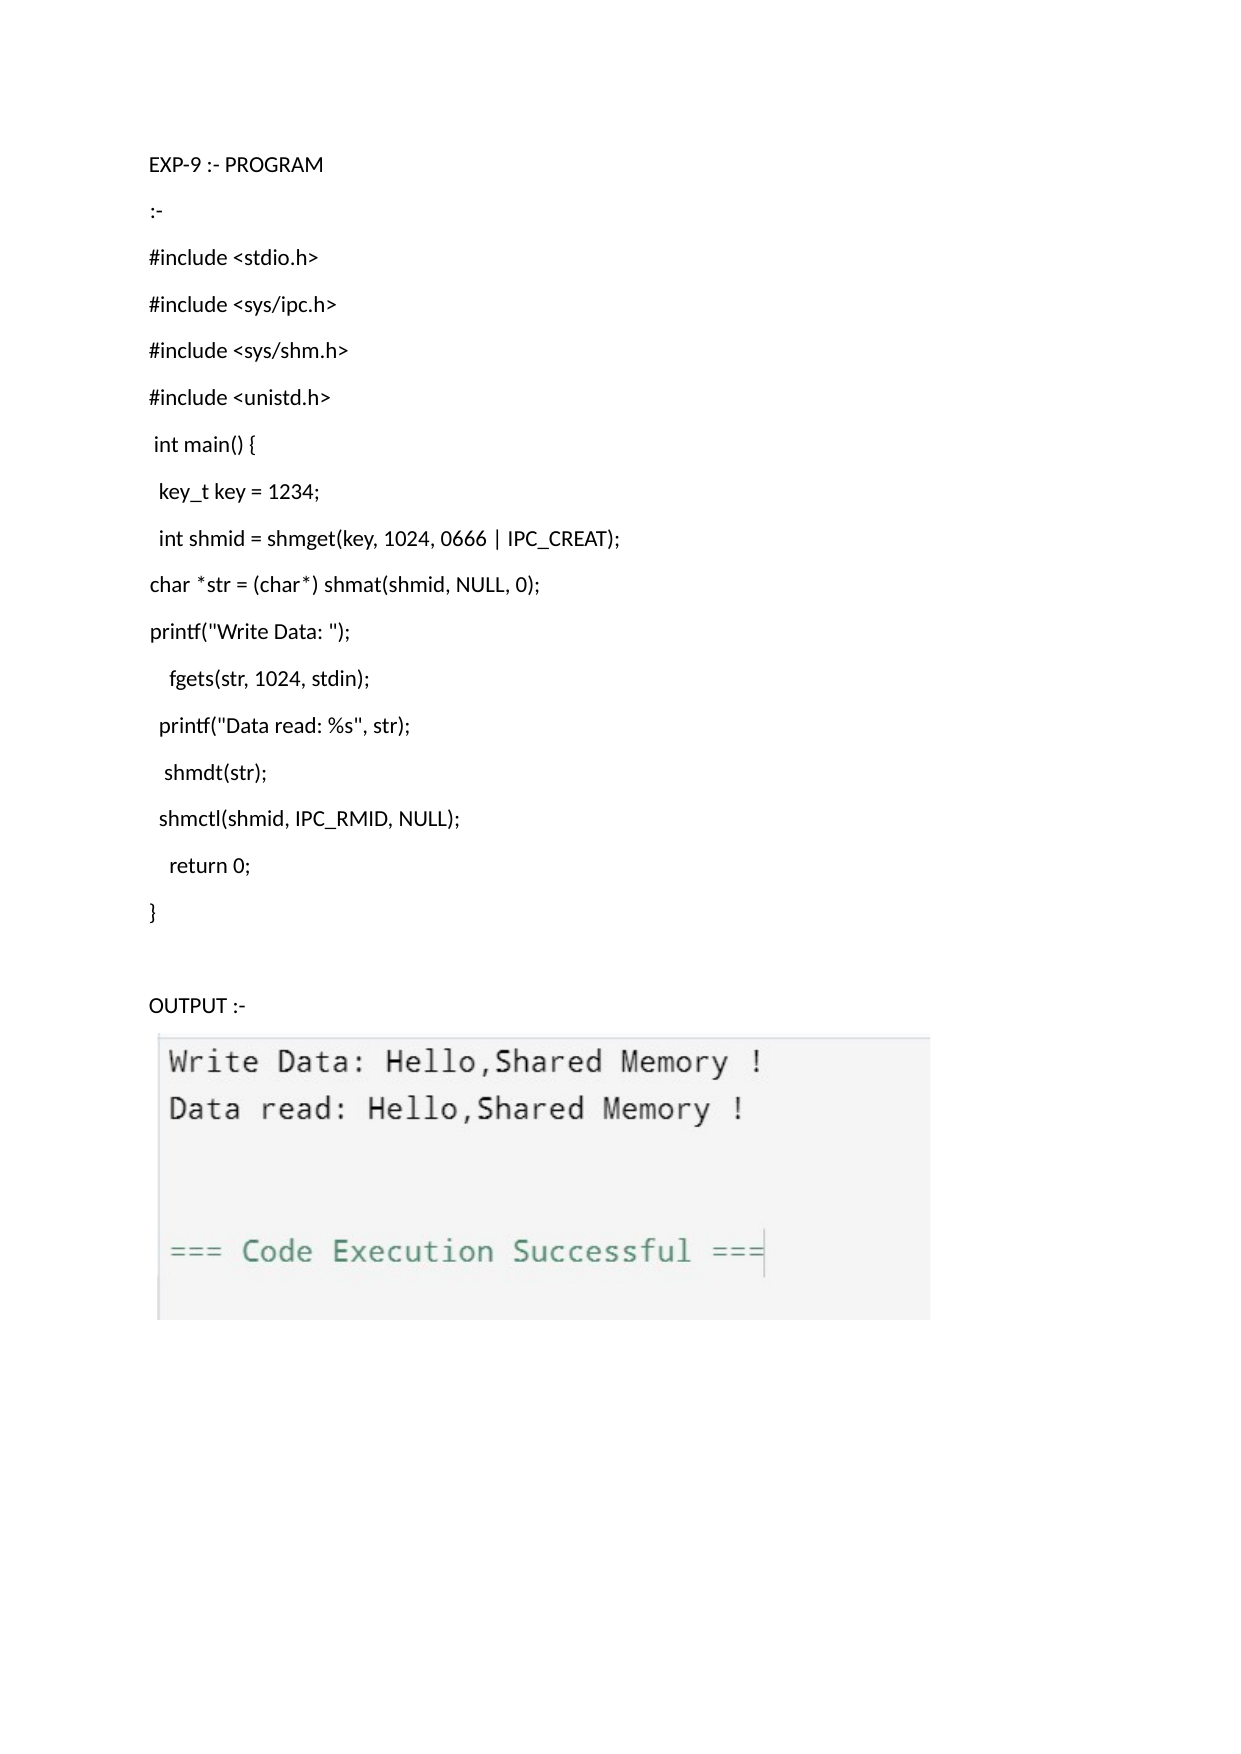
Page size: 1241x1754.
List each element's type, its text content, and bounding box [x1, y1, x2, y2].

text key_t key = 1234; [148, 477, 634, 505]
text shmctl(shmid, IPC_RMID, NULL); [148, 804, 634, 832]
text printf("Data read: %s", str); [148, 711, 634, 739]
text int shmid = shmget(key, 1024, 0666 | IPC_CREAT); char *str = (char*) shmat(shmid, NULL, 0); printf("Write Data: "); [148, 524, 634, 645]
text EXP-9 :- PROGRAM :- [148, 150, 326, 224]
text #include <unistd.h> [148, 383, 634, 411]
picture [157, 1033, 931, 1320]
text int main() { [148, 430, 634, 458]
text } [148, 898, 634, 926]
text #include <sys/ipc.h> [148, 290, 634, 318]
text #include <sys/shm.h> [148, 337, 634, 365]
text fgets(str, 1024, stdin); [148, 664, 634, 692]
text shmdt(str); [148, 758, 634, 786]
text OUTPUT :- [148, 992, 634, 1019]
text #include <stdio.h> [148, 243, 634, 271]
text return 0; [148, 851, 634, 879]
